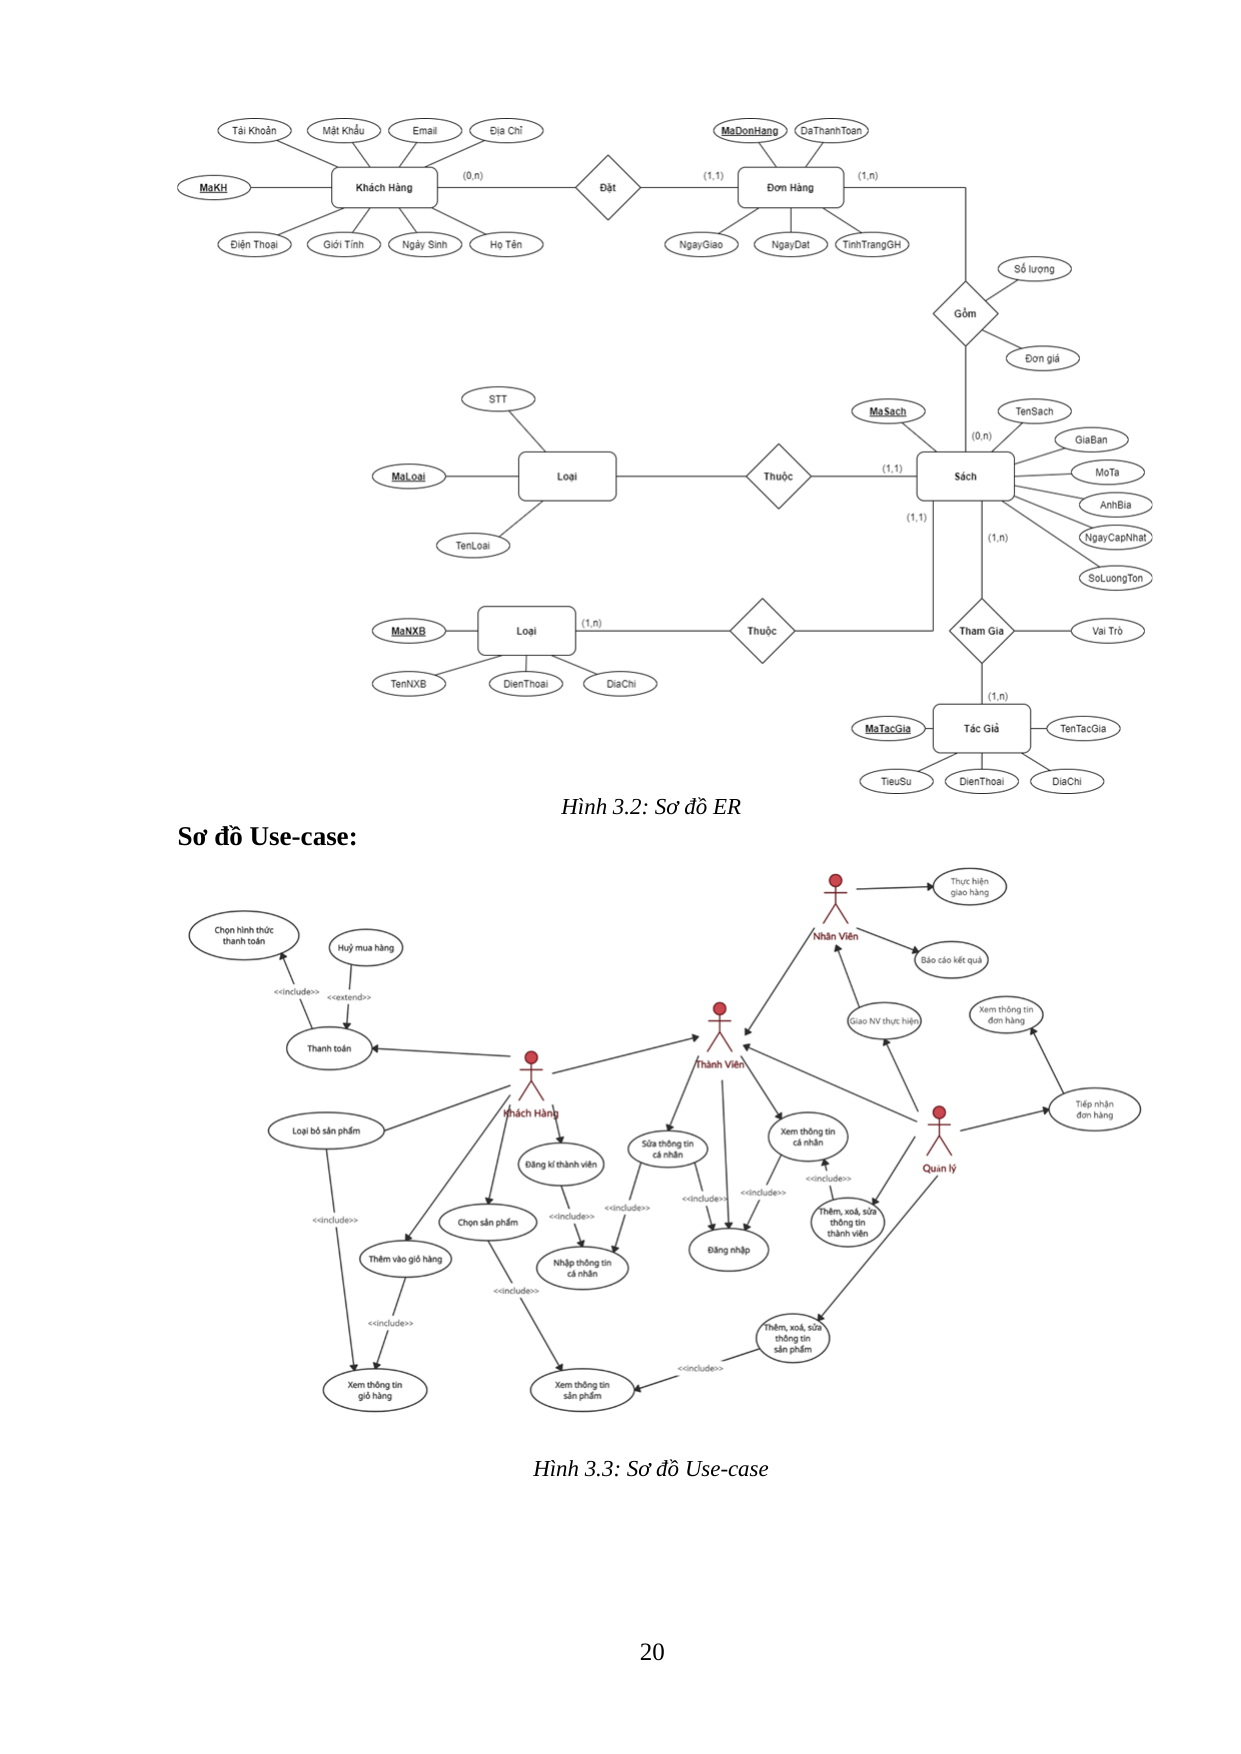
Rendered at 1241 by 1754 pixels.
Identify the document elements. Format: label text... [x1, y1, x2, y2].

text Hình 3.2: Sơ đồ ER [177, 794, 1127, 819]
picture [177, 118, 1153, 794]
picture [177, 850, 1153, 1424]
text Hình 3.3: Sơ đồ Use-case [177, 1455, 1127, 1481]
text Sơ đồ Use-case: [177, 819, 1127, 850]
